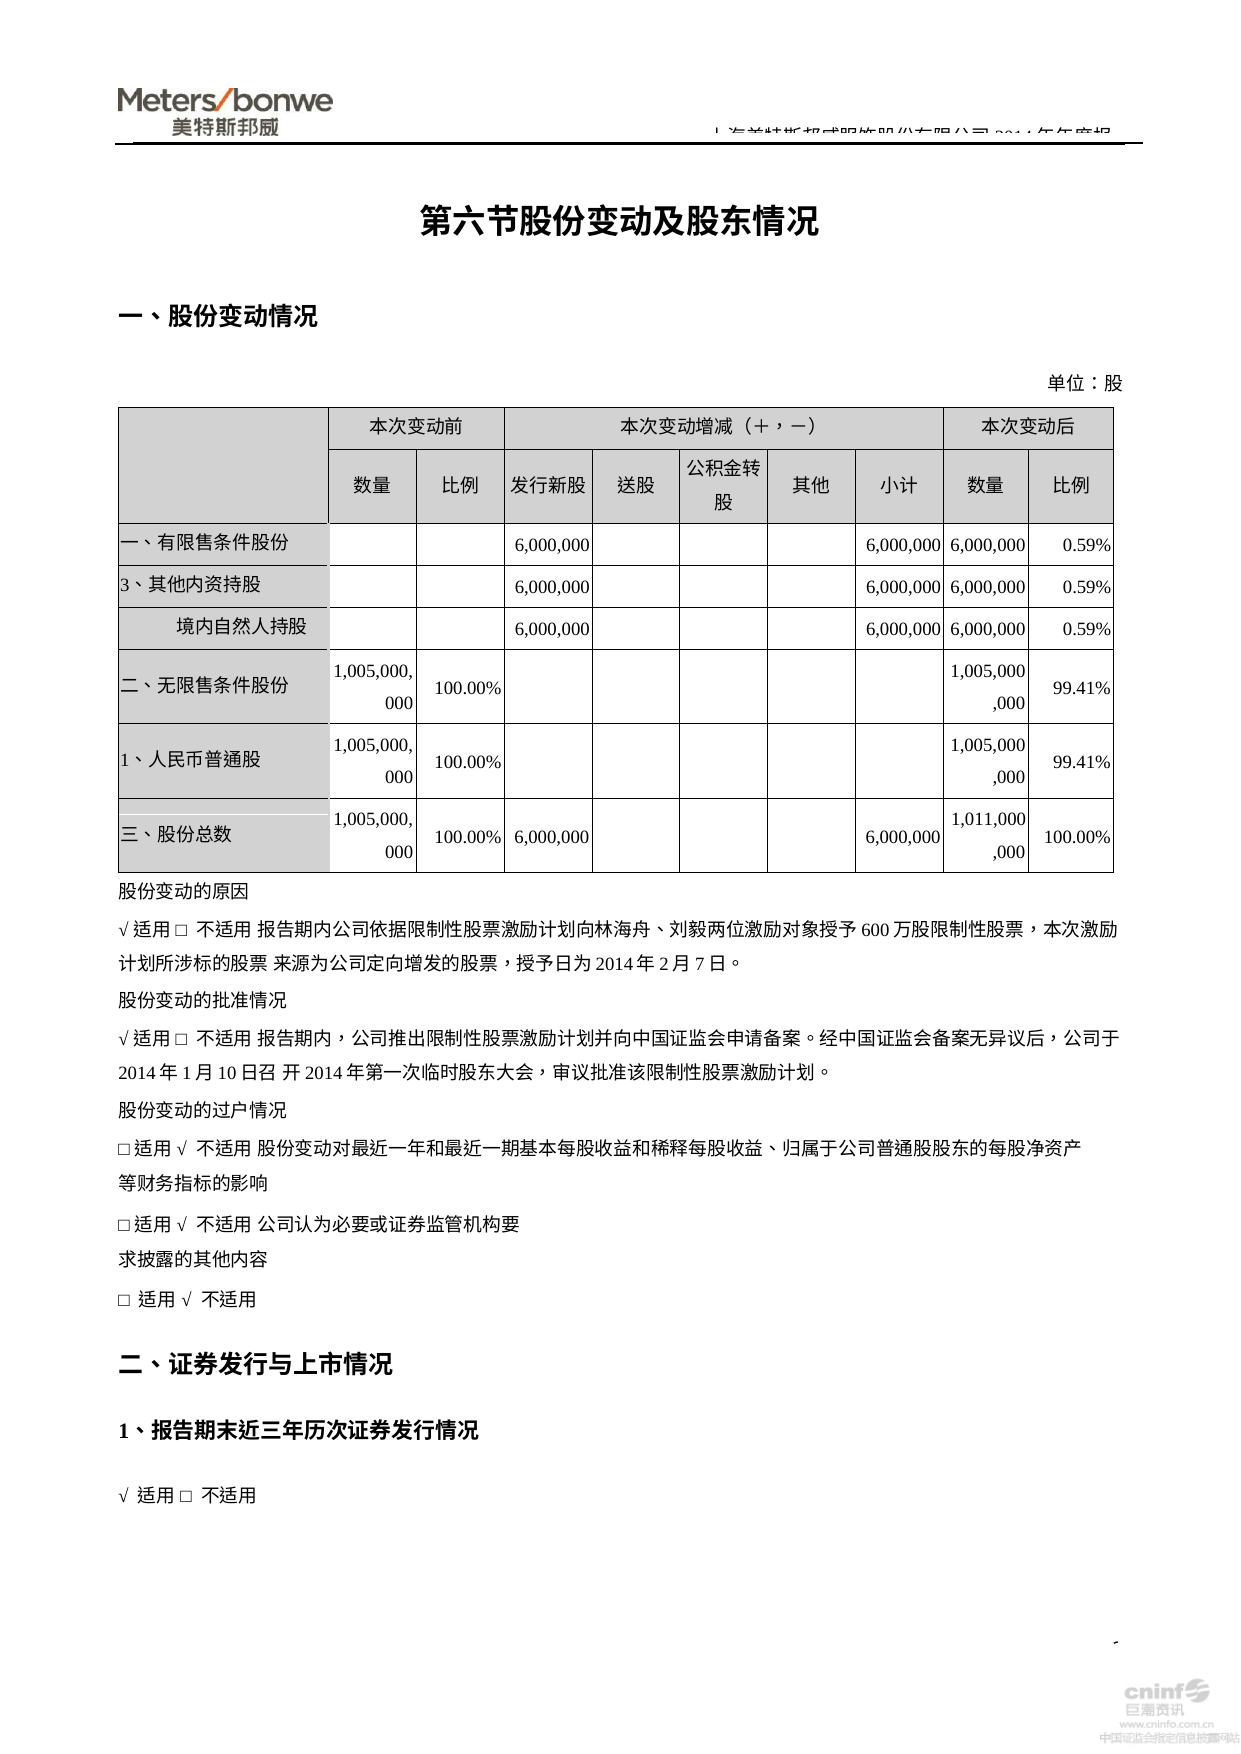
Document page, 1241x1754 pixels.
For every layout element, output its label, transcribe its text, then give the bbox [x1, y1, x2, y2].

text □ 适用 √ 不适用 [118, 1287, 1133, 1312]
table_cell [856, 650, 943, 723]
subtitle 第六节股份变动及股东情况 [419, 198, 1133, 243]
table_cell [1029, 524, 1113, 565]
text √ 适用 □ 不适用 报告期内，公司推出限制性股票激励计划并向中国证监会申请备案。经中国证监会备案无异议后，公司于2014年1月10日召 开2014年第一次临时股东大会，审议批准该限制性股票激励计划。 [118, 1026, 1123, 1085]
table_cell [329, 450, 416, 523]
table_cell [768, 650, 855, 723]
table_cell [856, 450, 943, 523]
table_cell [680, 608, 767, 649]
subtitle 1、报告期末近三年历次证券发行情况 [118, 1415, 1133, 1445]
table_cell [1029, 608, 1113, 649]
subtitle 一、股份变动情况 [118, 299, 1133, 333]
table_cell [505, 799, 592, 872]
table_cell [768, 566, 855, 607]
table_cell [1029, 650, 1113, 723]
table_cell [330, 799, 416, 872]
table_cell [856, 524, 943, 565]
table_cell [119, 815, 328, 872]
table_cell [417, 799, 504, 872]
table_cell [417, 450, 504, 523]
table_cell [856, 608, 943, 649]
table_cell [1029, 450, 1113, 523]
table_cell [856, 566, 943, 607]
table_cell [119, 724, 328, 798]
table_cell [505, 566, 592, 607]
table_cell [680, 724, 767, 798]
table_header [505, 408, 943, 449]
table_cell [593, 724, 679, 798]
text 单位：股 [102, 370, 1122, 396]
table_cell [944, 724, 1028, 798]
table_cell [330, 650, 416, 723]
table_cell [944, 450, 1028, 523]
text 股份变动的原因 [118, 878, 1133, 904]
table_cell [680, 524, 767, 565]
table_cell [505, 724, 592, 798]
picture [1099, 1673, 1241, 1754]
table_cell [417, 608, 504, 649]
picture [118, 88, 333, 136]
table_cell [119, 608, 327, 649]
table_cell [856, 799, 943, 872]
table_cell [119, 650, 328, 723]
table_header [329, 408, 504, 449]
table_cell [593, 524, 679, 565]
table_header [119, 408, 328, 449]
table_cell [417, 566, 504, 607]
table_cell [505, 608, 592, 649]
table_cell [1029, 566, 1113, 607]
subtitle 二、证券发行与上市情况 [118, 1346, 1133, 1380]
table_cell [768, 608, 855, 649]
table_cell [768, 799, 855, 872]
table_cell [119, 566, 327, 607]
text √ 适用 □ 不适用 报告期内公司依据限制性股票激励计划向林海舟、刘毅两位激励对象授予600万股限制性股票，本次激励计划所涉标的股票 来源为公司定向增发的股票，授予日为2014年2月7日。 [118, 916, 1123, 976]
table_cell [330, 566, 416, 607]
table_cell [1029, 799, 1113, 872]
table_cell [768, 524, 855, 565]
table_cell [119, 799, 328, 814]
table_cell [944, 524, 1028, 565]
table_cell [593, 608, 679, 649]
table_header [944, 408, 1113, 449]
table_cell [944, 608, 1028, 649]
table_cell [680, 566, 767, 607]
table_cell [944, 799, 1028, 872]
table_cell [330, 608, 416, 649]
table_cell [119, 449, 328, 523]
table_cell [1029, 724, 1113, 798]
text □ 适用 √ 不适用 公司认为必要或证券监管机构要求披露的其他内容 [118, 1211, 533, 1272]
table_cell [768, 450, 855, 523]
text 股份变动的批准情况 [118, 988, 1133, 1013]
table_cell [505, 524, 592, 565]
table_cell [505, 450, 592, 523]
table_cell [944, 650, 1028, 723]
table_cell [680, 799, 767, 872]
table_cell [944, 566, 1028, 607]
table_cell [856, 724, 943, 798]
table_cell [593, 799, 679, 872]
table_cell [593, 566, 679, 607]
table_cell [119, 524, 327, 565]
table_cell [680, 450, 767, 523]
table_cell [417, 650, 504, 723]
text 股份变动的过户情况 [118, 1097, 1133, 1123]
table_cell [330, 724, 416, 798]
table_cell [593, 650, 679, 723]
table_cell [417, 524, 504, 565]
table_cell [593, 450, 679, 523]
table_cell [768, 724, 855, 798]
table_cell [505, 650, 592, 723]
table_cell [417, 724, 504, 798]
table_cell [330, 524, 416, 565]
text √ 适用 □ 不适用 [118, 1483, 1133, 1508]
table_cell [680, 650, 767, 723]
text □ 适用 √ 不适用 股份变动对最近一年和最近一期基本每股收益和稀释每股收益、归属于公司普通股股东的每股净资产等财务指标的影响 [118, 1135, 1095, 1196]
